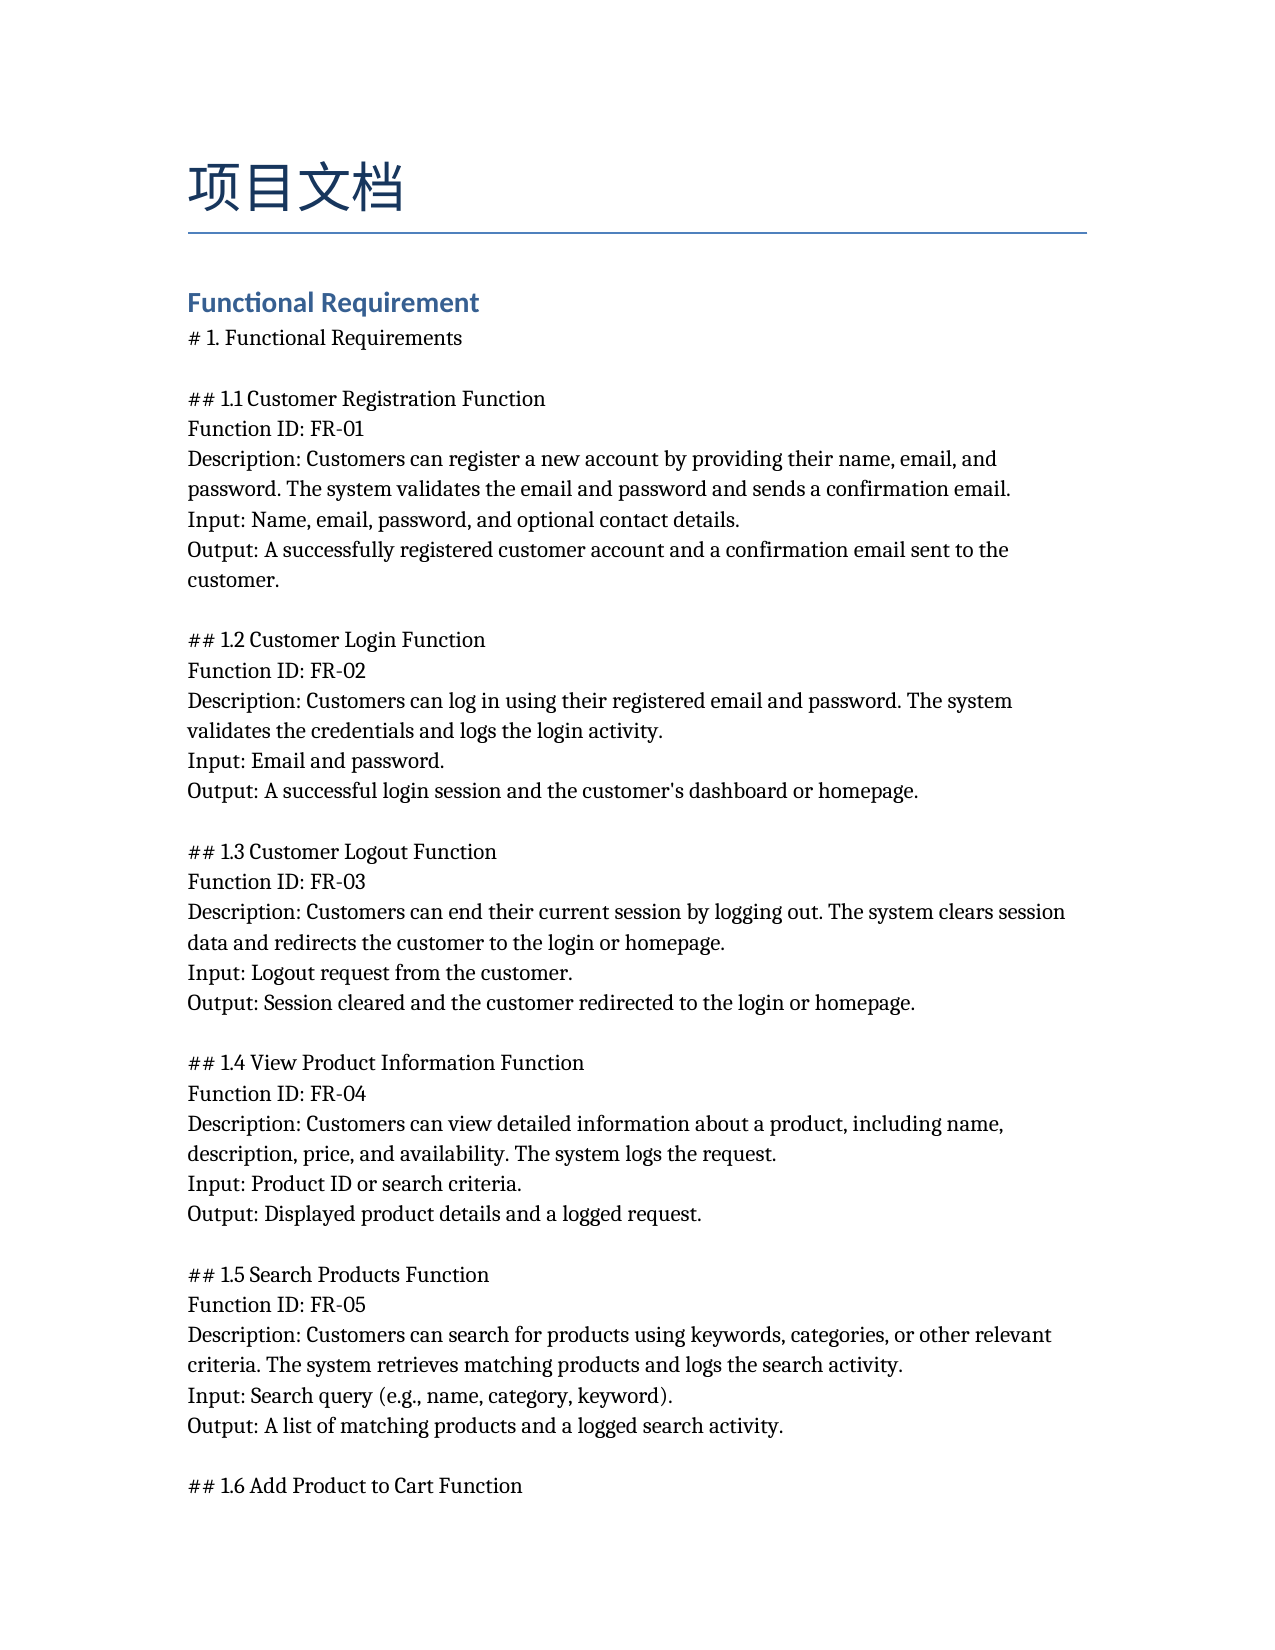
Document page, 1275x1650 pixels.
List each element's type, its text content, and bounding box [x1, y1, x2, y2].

subtitle Functional Requirement [187, 284, 1087, 320]
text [187, 325, 1087, 1499]
title 项目文档 [187, 150, 1087, 234]
